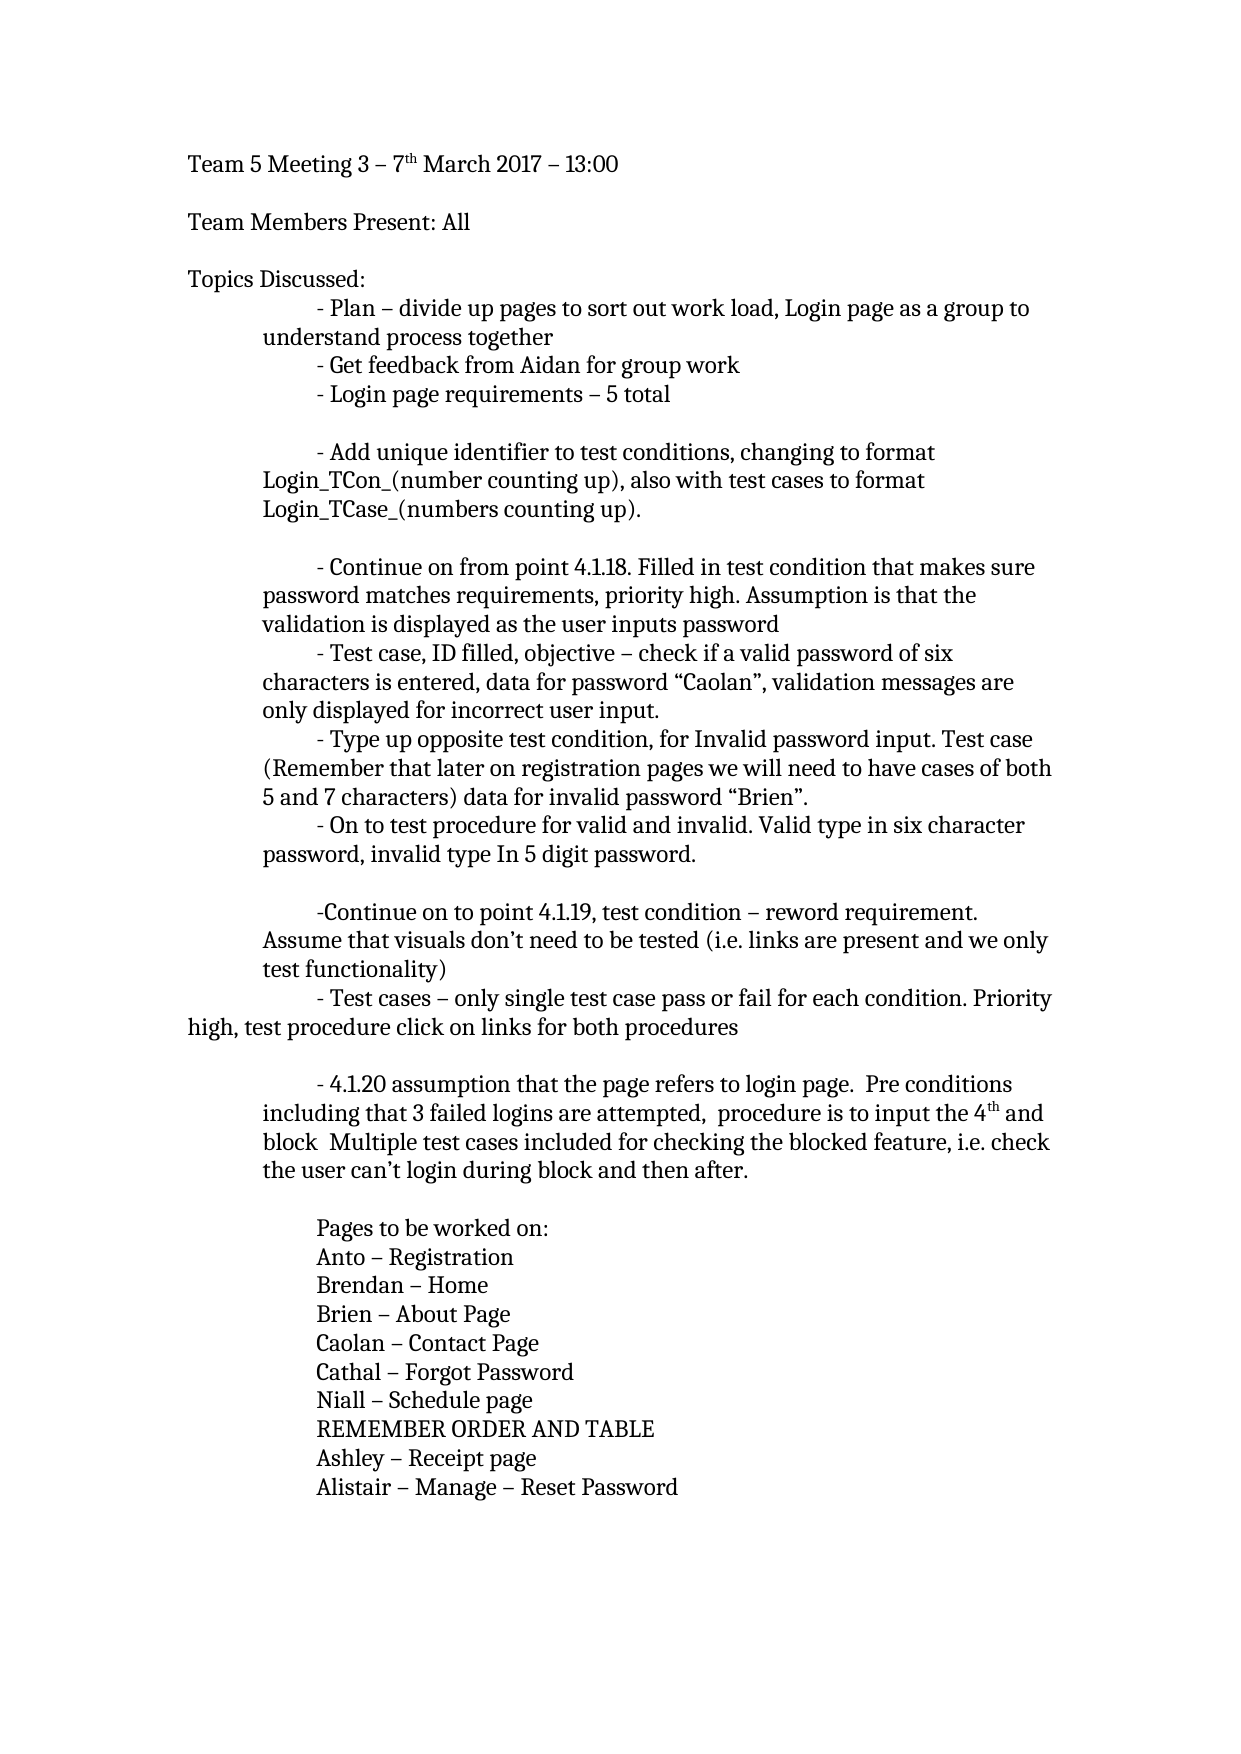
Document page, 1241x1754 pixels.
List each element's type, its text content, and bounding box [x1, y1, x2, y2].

text - Plan – divide up pages to sort out work load, Login page as a group to understand process together [262, 294, 1053, 351]
text - Type up opposite test condition, for Invalid password input. Test case (Remember that later on registration pages we will need to have cases of both 5 and 7 characters) data for invalid password “Brien”. [262, 725, 1053, 811]
text Team Members Present: All [187, 207, 1053, 236]
text - Continue on from point 4.1.18. Filled in test condition that makes sure password matches requirements, priority high. Assumption is that the validation is displayed as the user inputs password [262, 552, 1053, 639]
text - 4.1.20 assumption that the page refers to login page. Pre conditions including that 3 failed logins are attempted, procedure is to input the 4th and block Multiple test cases included for checking the blocked feature, i.e. check the user can’t login during block and then after. [262, 1070, 1053, 1185]
text - On to test procedure for valid and invalid. Valid type in six character password, invalid type In 5 digit password. [262, 811, 1053, 869]
text Ashley – Receipt page [187, 1444, 1053, 1472]
text Alistair – Manage – Reset Password [187, 1472, 1053, 1501]
text Team 5 Meeting 3 – 7th March 2017 – 13:00 [187, 150, 1053, 179]
text REMEMBER ORDER AND TABLE [187, 1415, 1053, 1444]
text Pages to be worked on: [187, 1214, 1053, 1242]
text - Test cases – only single test case pass or fail for each condition. Priority high, test procedure click on links for both procedures [187, 984, 1053, 1041]
text Anto – Registration [187, 1242, 1053, 1271]
text Caolan – Contact Page [187, 1329, 1053, 1357]
text Niall – Schedule page [187, 1386, 1053, 1415]
text Brien – About Page [187, 1300, 1053, 1329]
text - Add unique identifier to test conditions, changing to format Login_TCon_(number counting up), also with test cases to format Login_TCase_(numbers counting up). [262, 437, 1053, 524]
text Topics Discussed: [187, 265, 1053, 294]
text Brendan – Home [187, 1271, 1053, 1300]
text Cathal – Forgot Password [187, 1357, 1053, 1386]
text - Test case, ID filled, objective – check if a valid password of six characters is entered, data for password “Caolan”, validation messages are only displayed for incorrect user input. [262, 639, 1053, 725]
text -Continue on to point 4.1.19, test condition – reword requirement. Assume that visuals don’t need to be tested (i.e. links are present and we only test functionality) [262, 897, 1053, 984]
text - Login page requirements – 5 total [187, 380, 1053, 409]
text - Get feedback from Aidan for group work [187, 351, 1053, 380]
